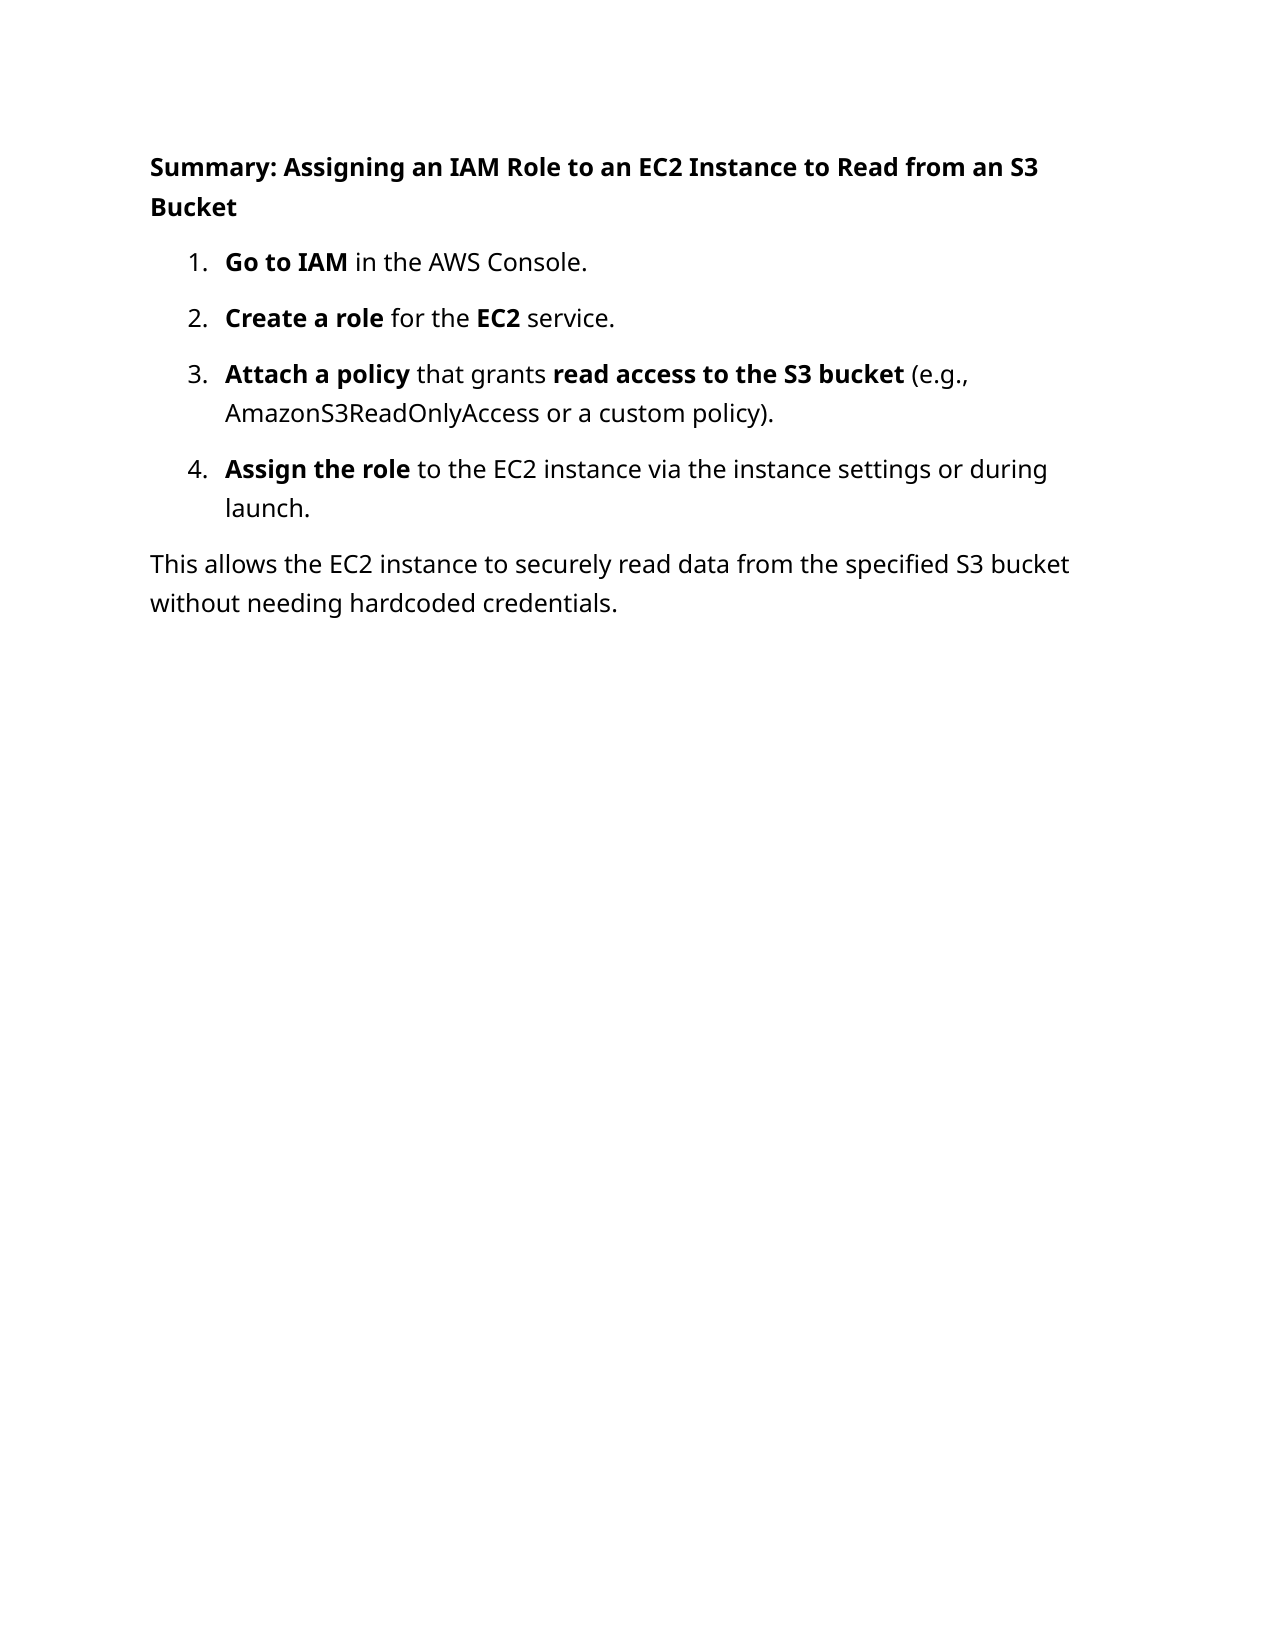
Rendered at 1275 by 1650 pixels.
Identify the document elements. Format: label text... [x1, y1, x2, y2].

text Summary: Assigning an IAM Role to an EC2 Instance to Read from an S3 Bucket [150, 150, 1125, 223]
list Assign the role to the EC2 instance via the instance settings or during launch. [187, 452, 1125, 525]
list Attach a policy that grants read access to the S3 bucket (e.g., AmazonS3ReadOnlyAccess or a custom policy). [187, 357, 1125, 430]
text This allows the EC2 instance to securely read data from the specified S3 bucket without needing hardcoded credentials. [150, 547, 1125, 620]
list Create a role for the EC2 service. [187, 301, 1125, 335]
list Go to IAM in the AWS Console. [187, 245, 1125, 279]
